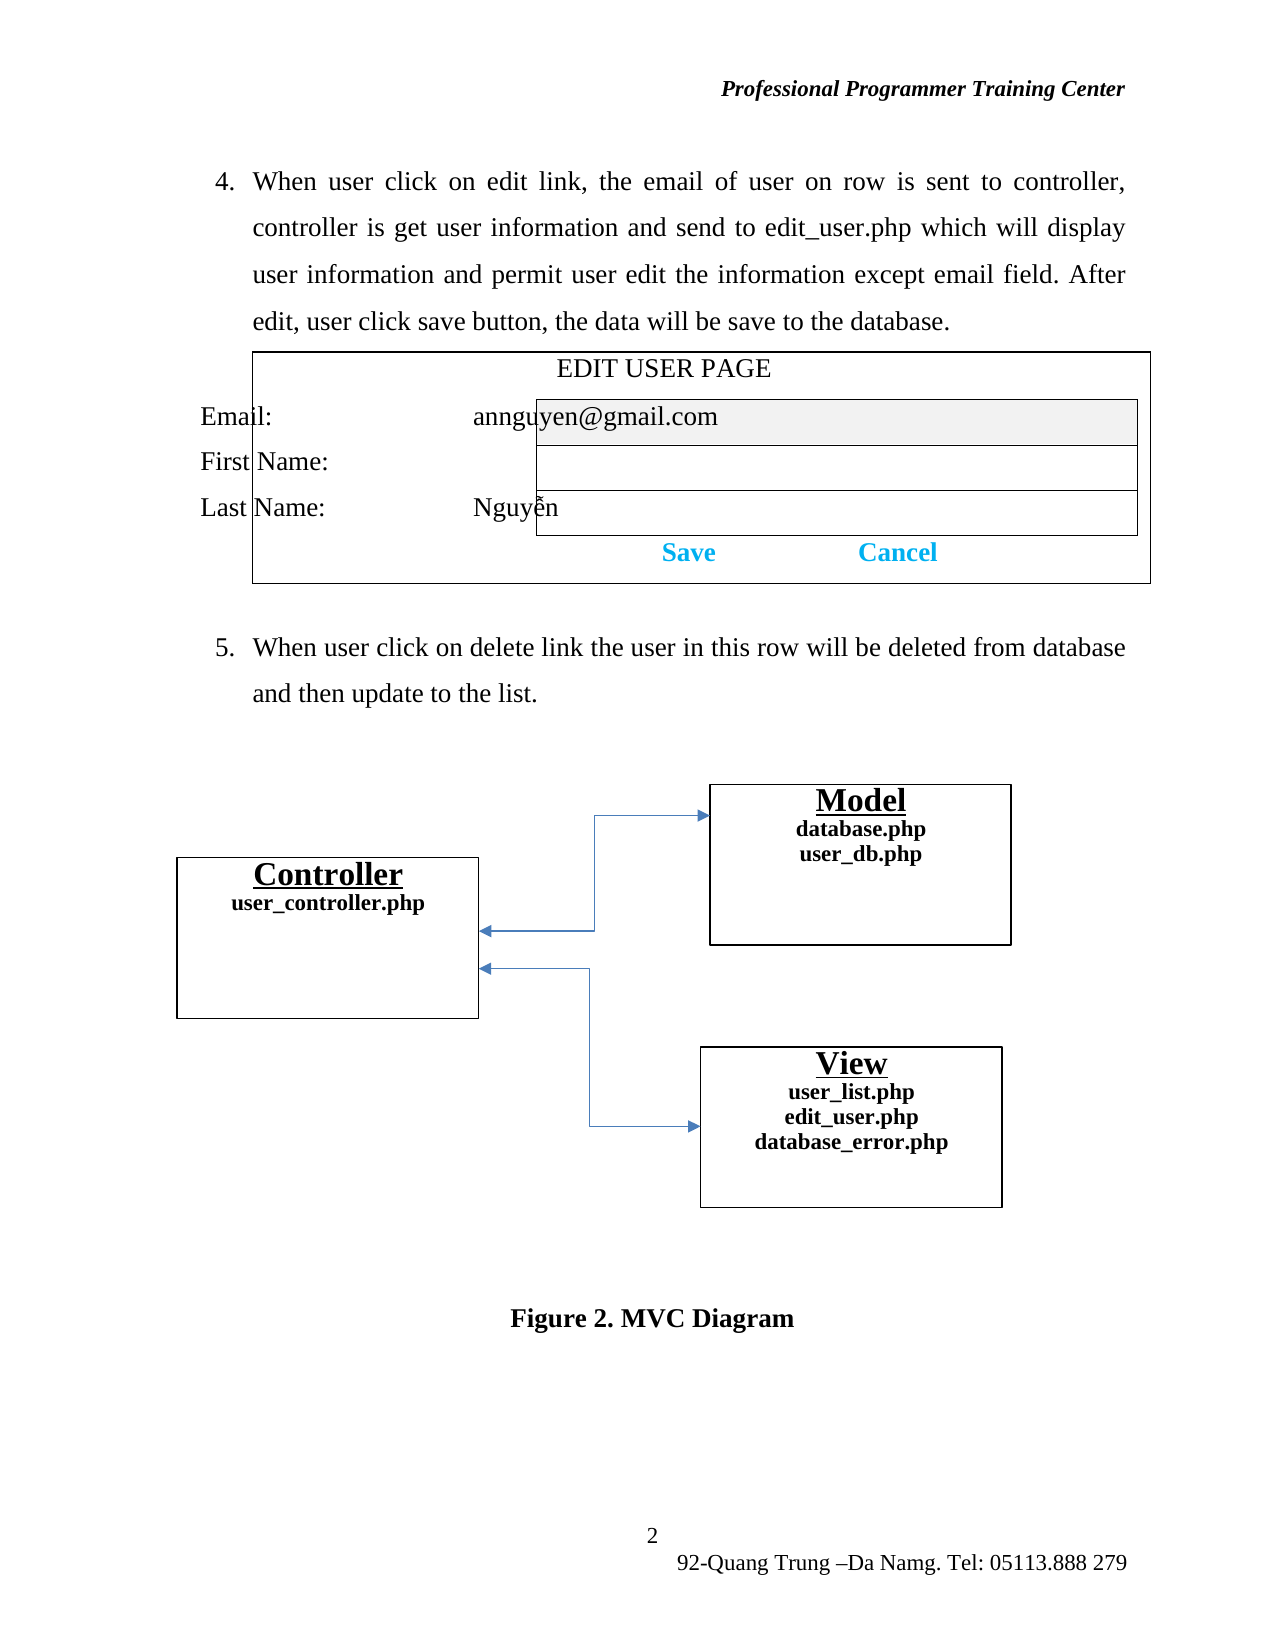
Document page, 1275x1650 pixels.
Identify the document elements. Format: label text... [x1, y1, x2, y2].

text Figure 2. MVC Diagram [177, 1302, 1127, 1333]
table_header EDIT USER PAGE [253, 353, 1150, 583]
list When user click on delete link the user in this row will be deleted from database and then update to the list. [215, 631, 1127, 708]
list When user click on edit link, the email of user on row is sent to controller, controller is get user information and send to edit_user.php which will display user information and permit user edit the information except email field. After edit, user click save button, the data will be save to the database. [215, 165, 1127, 336]
